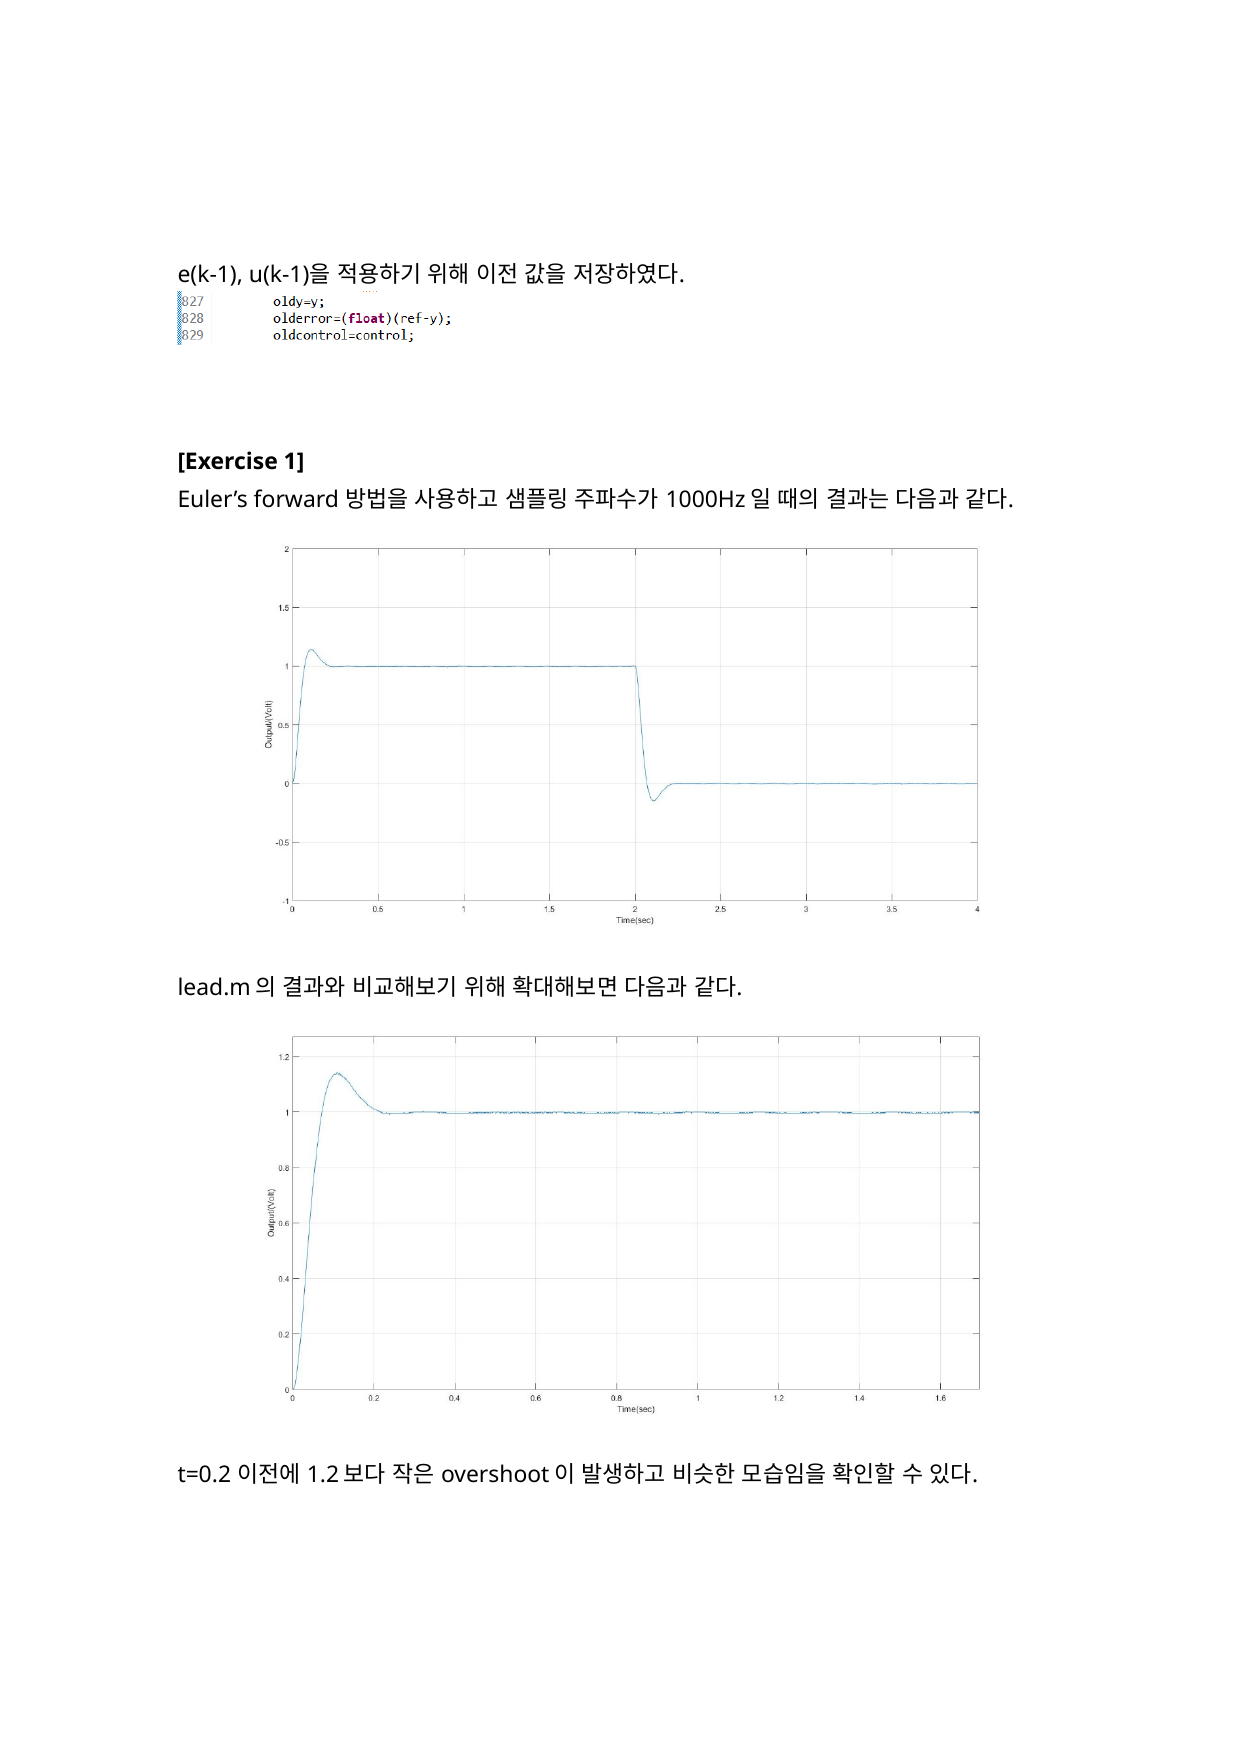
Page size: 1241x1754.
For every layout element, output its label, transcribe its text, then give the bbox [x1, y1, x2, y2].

text Euler’s forward 방법을 사용하고 샘플링 주파수가 1000Hz일 때의 결과는 다음과 같다. [177, 479, 1063, 517]
text e(k-1), u(k-1)을 적용하기 위해 이전 값을 저장하였다. [177, 254, 1063, 292]
text t=0.2 이전에 1.2보다 작은 overshoot이 발생하고 비슷한 모습임을 확인할 수 있다. [177, 1454, 1063, 1492]
text lead.m의 결과와 비교해보기 위해 확대해보면 다음과 같다. [177, 967, 1063, 1004]
picture [177, 291, 460, 345]
text [Exercise 1] [177, 442, 1063, 479]
picture [177, 1004, 1063, 1437]
picture [177, 516, 1060, 948]
